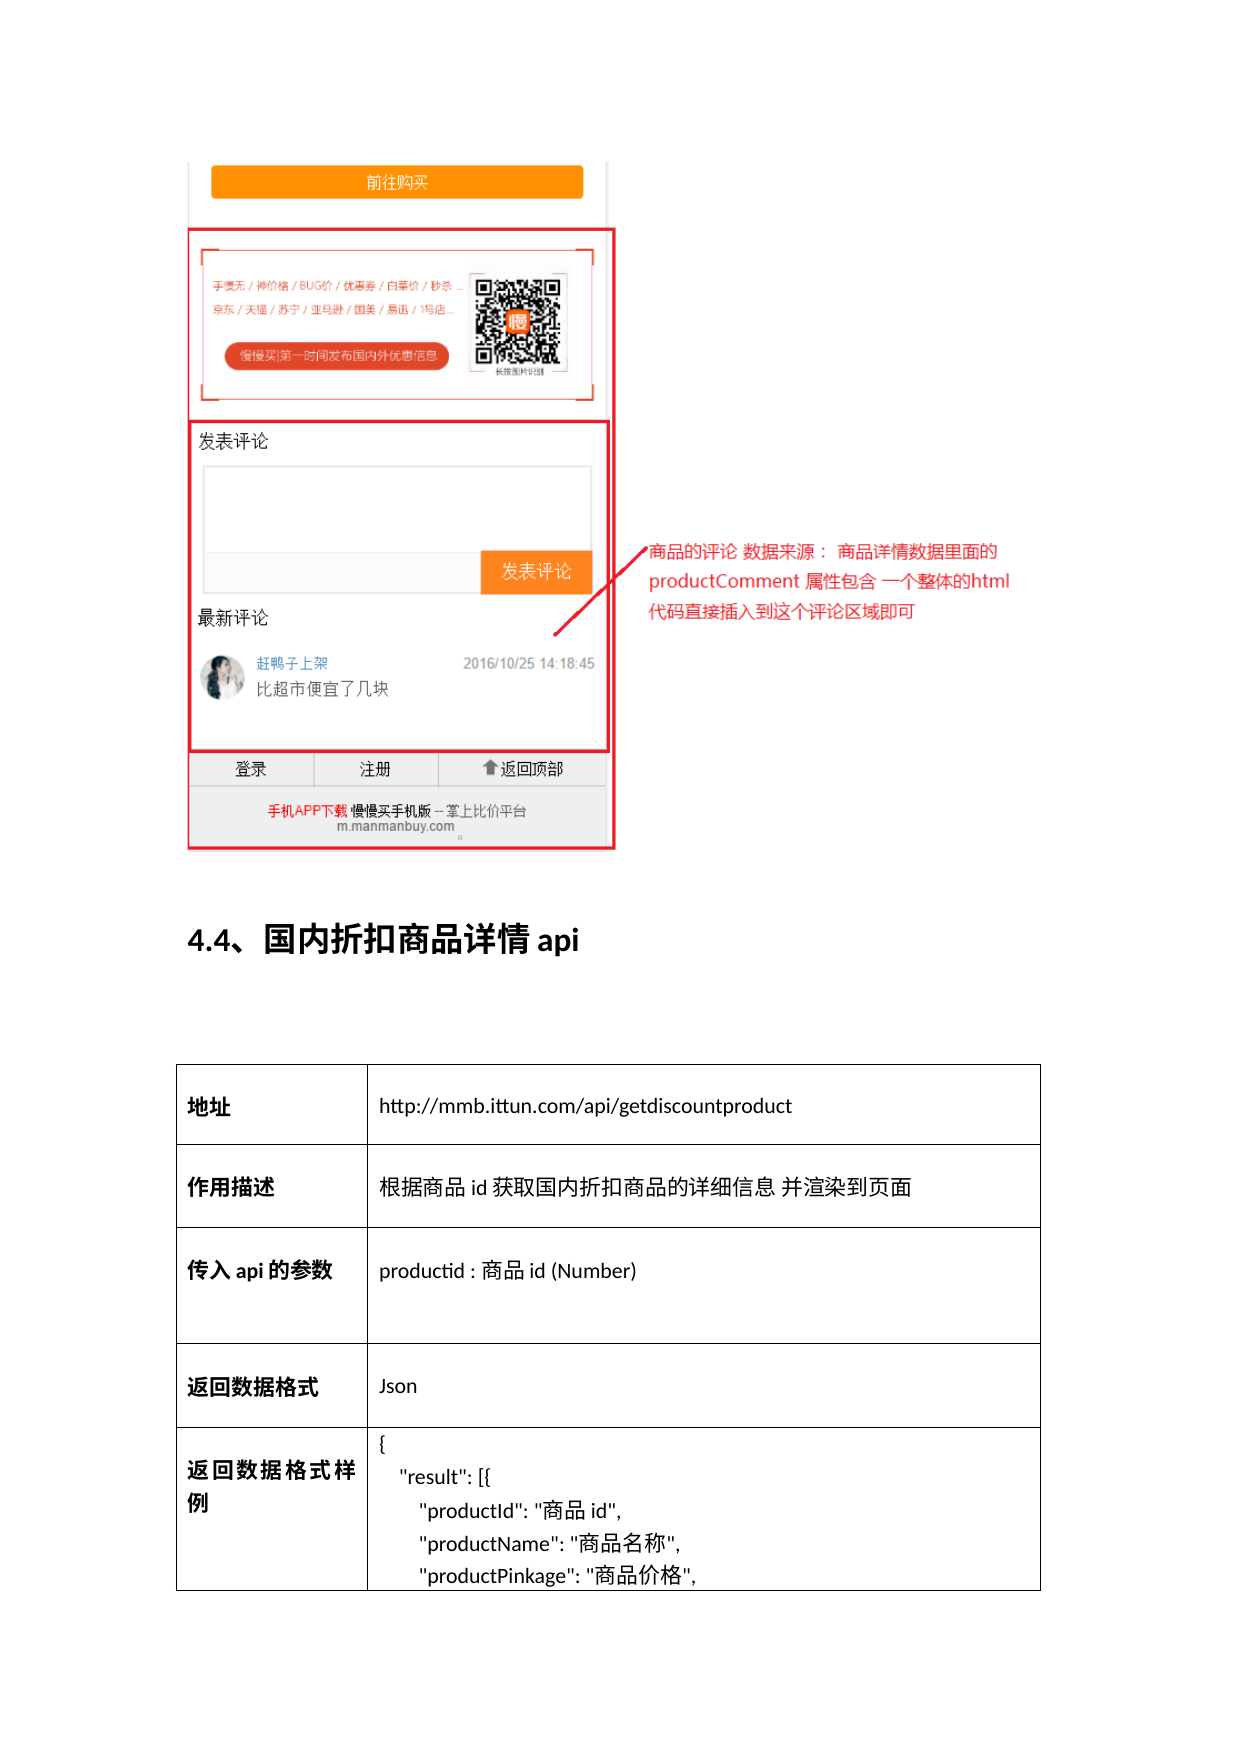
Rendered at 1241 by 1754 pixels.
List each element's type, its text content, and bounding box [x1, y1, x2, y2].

table_cell 作用描述 [177, 1145, 367, 1227]
table_cell productid : 商品id (Number) [368, 1228, 1040, 1343]
picture [187, 162, 1052, 852]
table_cell 传入api的参数 [177, 1228, 367, 1343]
table_header 地址 [177, 1065, 367, 1143]
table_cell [368, 1428, 1040, 1590]
table_cell Json [368, 1344, 1040, 1427]
table_cell 返回数据格式样例 [177, 1428, 367, 1590]
table_header http://mmb.ittun.com/api/getdiscountproduct [368, 1065, 1040, 1143]
subtitle 4.4、国内折扣商品详情api [187, 904, 1053, 969]
table_cell 根据商品id获取国内折扣商品的详细信息 并渲染到页面 [368, 1145, 1040, 1227]
table_cell 返回数据格式 [177, 1344, 367, 1427]
